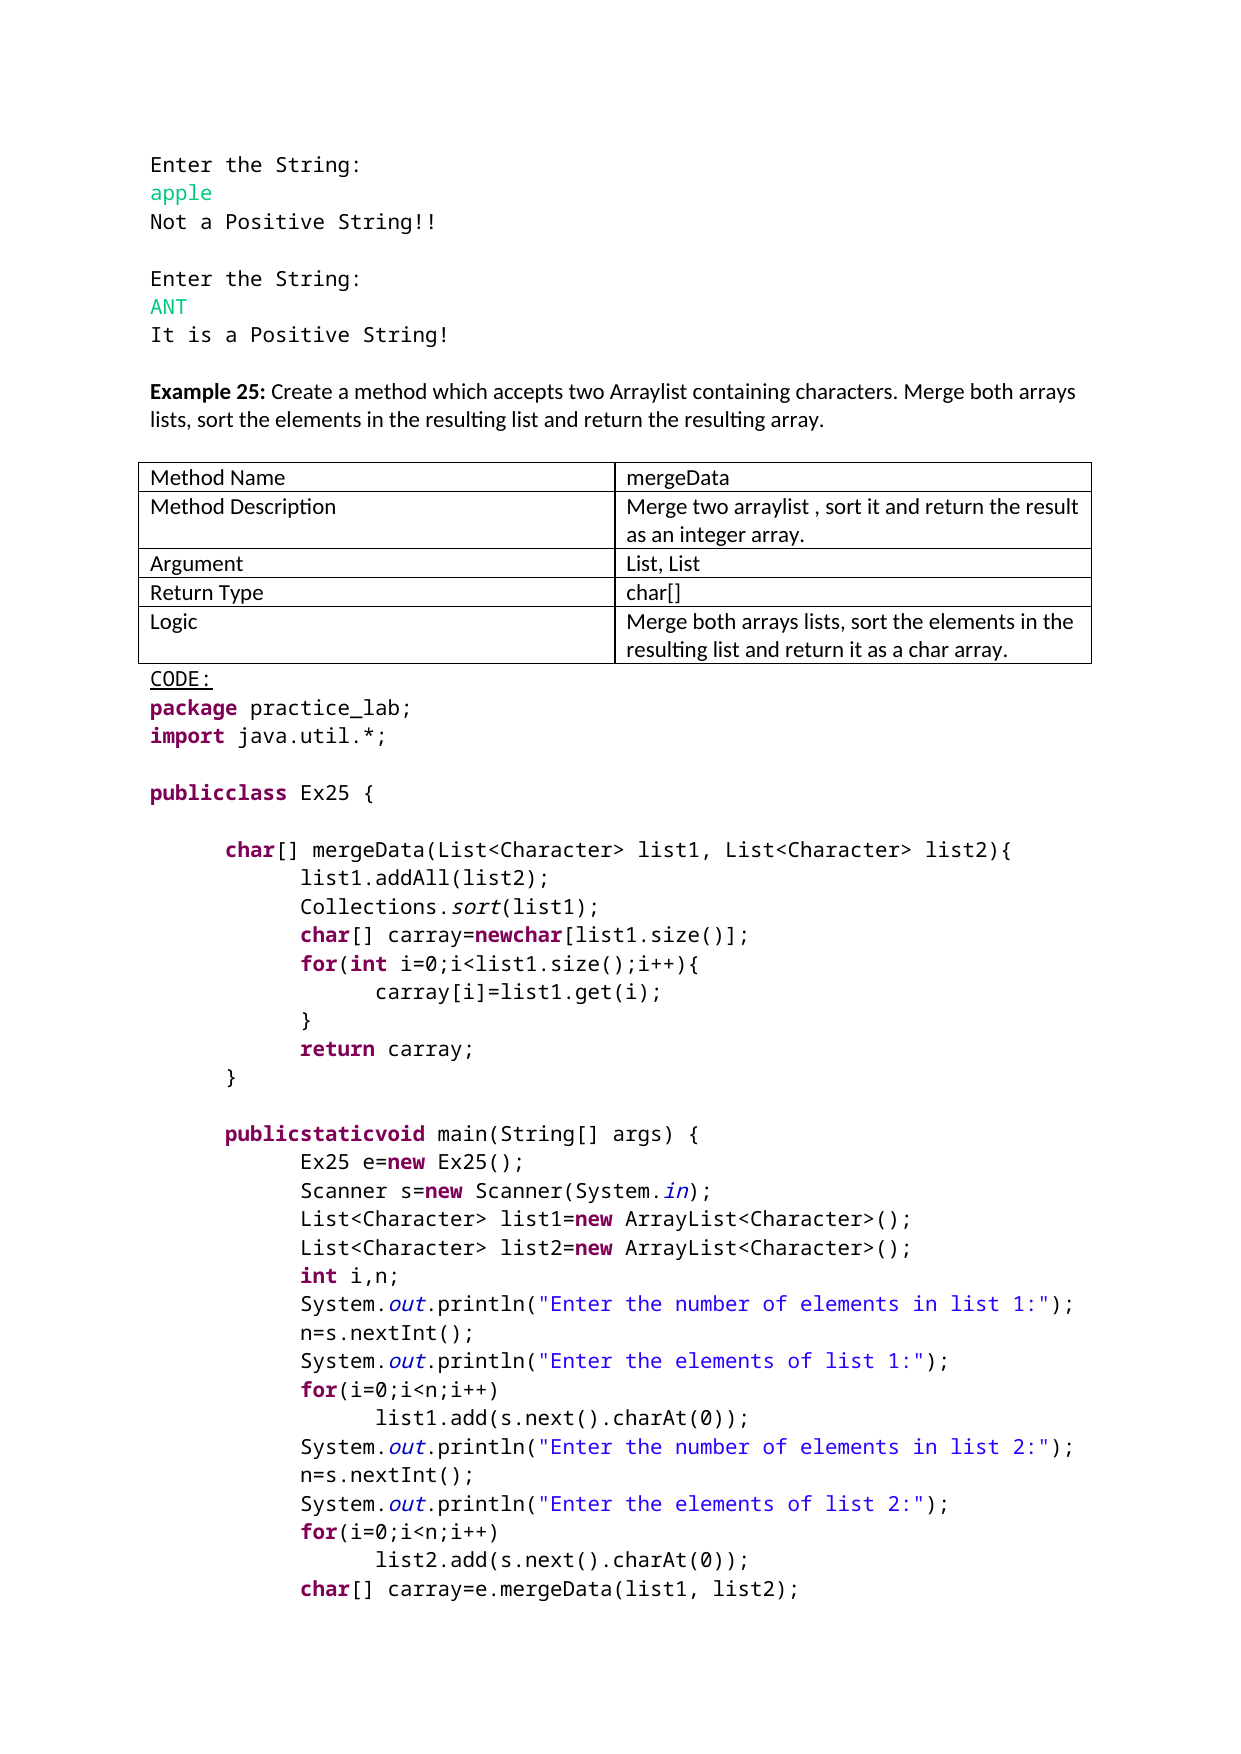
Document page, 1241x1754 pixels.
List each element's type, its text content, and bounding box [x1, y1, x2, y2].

text Collections.sort(list1); [150, 892, 1090, 920]
text carray[i]=list1.get(i); [150, 977, 1090, 1006]
text char[] mergeData(List<Character> list1, List<Character> list2){ [150, 835, 1090, 863]
text for(int i=0;i<list1.size();i++){ [150, 949, 1090, 977]
text Not a Positive String!! [150, 207, 1090, 235]
text n=s.nextInt(); [150, 1318, 1090, 1346]
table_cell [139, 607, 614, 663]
text CODE: [150, 664, 1090, 693]
text Scanner s=new Scanner(System.in); [150, 1176, 1090, 1204]
text list2.add(s.next().charAt(0)); [150, 1546, 1090, 1574]
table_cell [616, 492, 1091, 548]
text System.out.println("Enter the number of elements in list 1:"); [150, 1289, 1090, 1318]
text ANT [150, 292, 1090, 321]
text System.out.println("Enter the elements of list 2:"); [150, 1489, 1090, 1517]
text char[] carray=e.mergeData(list1, list2); [150, 1574, 1090, 1602]
text for(i=0;i<n;i++) [150, 1517, 1090, 1546]
text } [150, 1062, 1090, 1091]
text Enter the String: [150, 264, 1090, 292]
text List<Character> list2=new ArrayList<Character>(); [150, 1233, 1090, 1261]
text n=s.nextInt(); [150, 1460, 1090, 1489]
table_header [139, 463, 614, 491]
text publicstaticvoid main(String[] args) { [150, 1119, 1090, 1147]
text list1.add(s.next().charAt(0)); [150, 1403, 1090, 1432]
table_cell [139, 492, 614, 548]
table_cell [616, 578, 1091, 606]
text System.out.println("Enter the elements of list 1:"); [150, 1346, 1090, 1375]
text Enter the String: [150, 150, 1090, 178]
text package practice_lab; [150, 693, 1090, 721]
text char[] carray=newchar[list1.size()]; [150, 920, 1090, 949]
text System.out.println("Enter the number of elements in list 2:"); [150, 1432, 1090, 1460]
text apple [150, 178, 1090, 207]
text import java.util.*; [150, 721, 1090, 750]
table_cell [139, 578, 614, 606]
text list1.addAll(list2); [150, 863, 1090, 892]
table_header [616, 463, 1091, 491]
text publicclass Ex25 { [150, 778, 1090, 807]
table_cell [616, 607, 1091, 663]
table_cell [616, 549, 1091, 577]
text Example 25: Create a method which accepts two Arraylist containing characters. Merge both arrays lists, sort the elements in the resulting list and return the resulting array. [150, 377, 1090, 433]
text int i,n; [150, 1261, 1090, 1289]
text for(i=0;i<n;i++) [150, 1375, 1090, 1403]
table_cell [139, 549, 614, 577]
text Ex25 e=new Ex25(); [150, 1147, 1090, 1176]
text It is a Positive String! [150, 321, 1090, 349]
text return carray; [150, 1034, 1090, 1062]
text } [150, 1006, 1090, 1034]
text List<Character> list1=new ArrayList<Character>(); [150, 1204, 1090, 1233]
